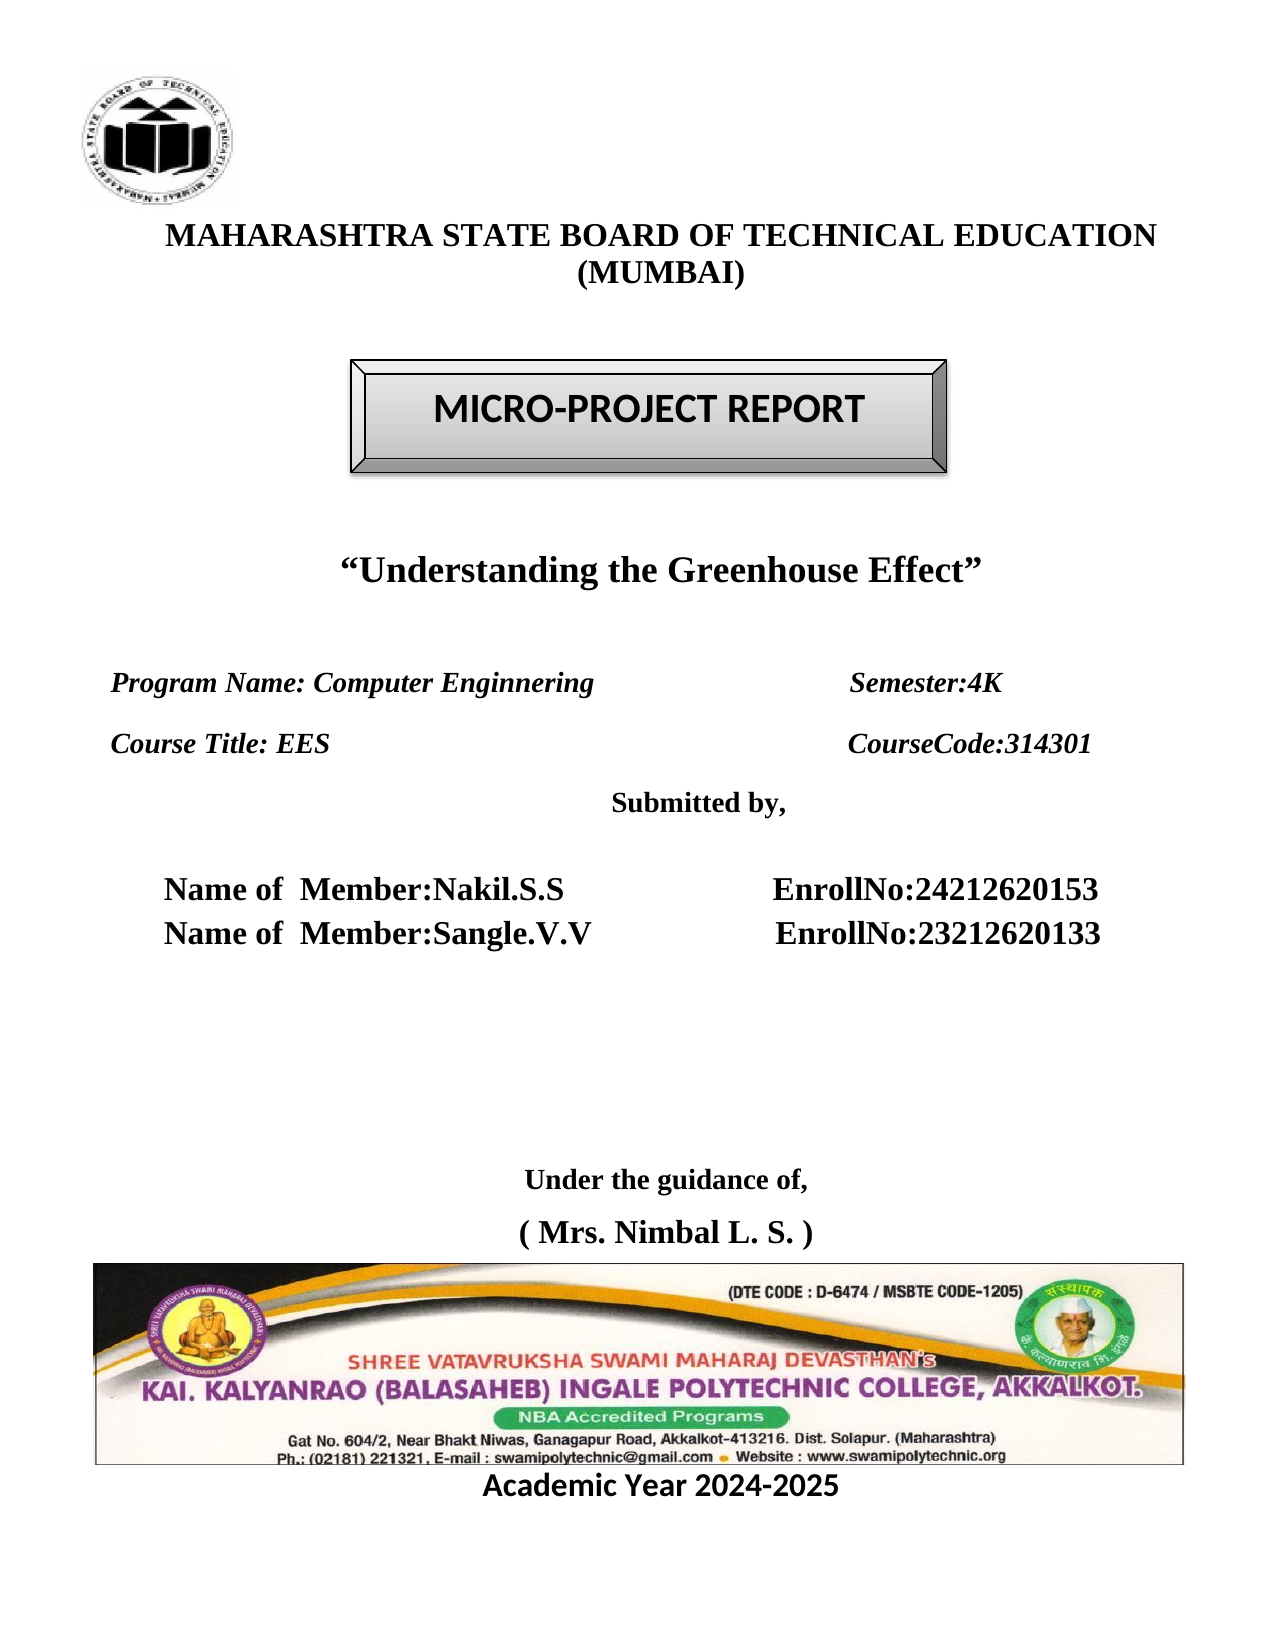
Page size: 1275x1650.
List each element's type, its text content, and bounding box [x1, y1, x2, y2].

picture [93, 1263, 1186, 1465]
text ( Mrs. Nimbal L. S. ) [119, 1212, 1212, 1251]
text Name of Member:Sangle.V.V EnrollNo:23212620133 [163, 913, 1142, 951]
text Under the guidance of, [119, 1162, 1212, 1196]
text Name of Member:Nakil.S.S EnrollNo:24212620153 [163, 869, 1142, 907]
text Program Name: Computer Enginnering Semester:4K [81, 665, 1121, 699]
picture [81, 70, 238, 209]
text MAHARASHTRA STATE BOARD OF TECHNICAL EDUCATION (MUMBAI) [109, 217, 1212, 290]
text Course Title: EES CourseCode:314301 [81, 726, 1121, 759]
picture [344, 357, 953, 482]
text “Understanding the Greenhouse Effect” [110, 547, 1212, 590]
text Submitted by, [611, 785, 1212, 819]
